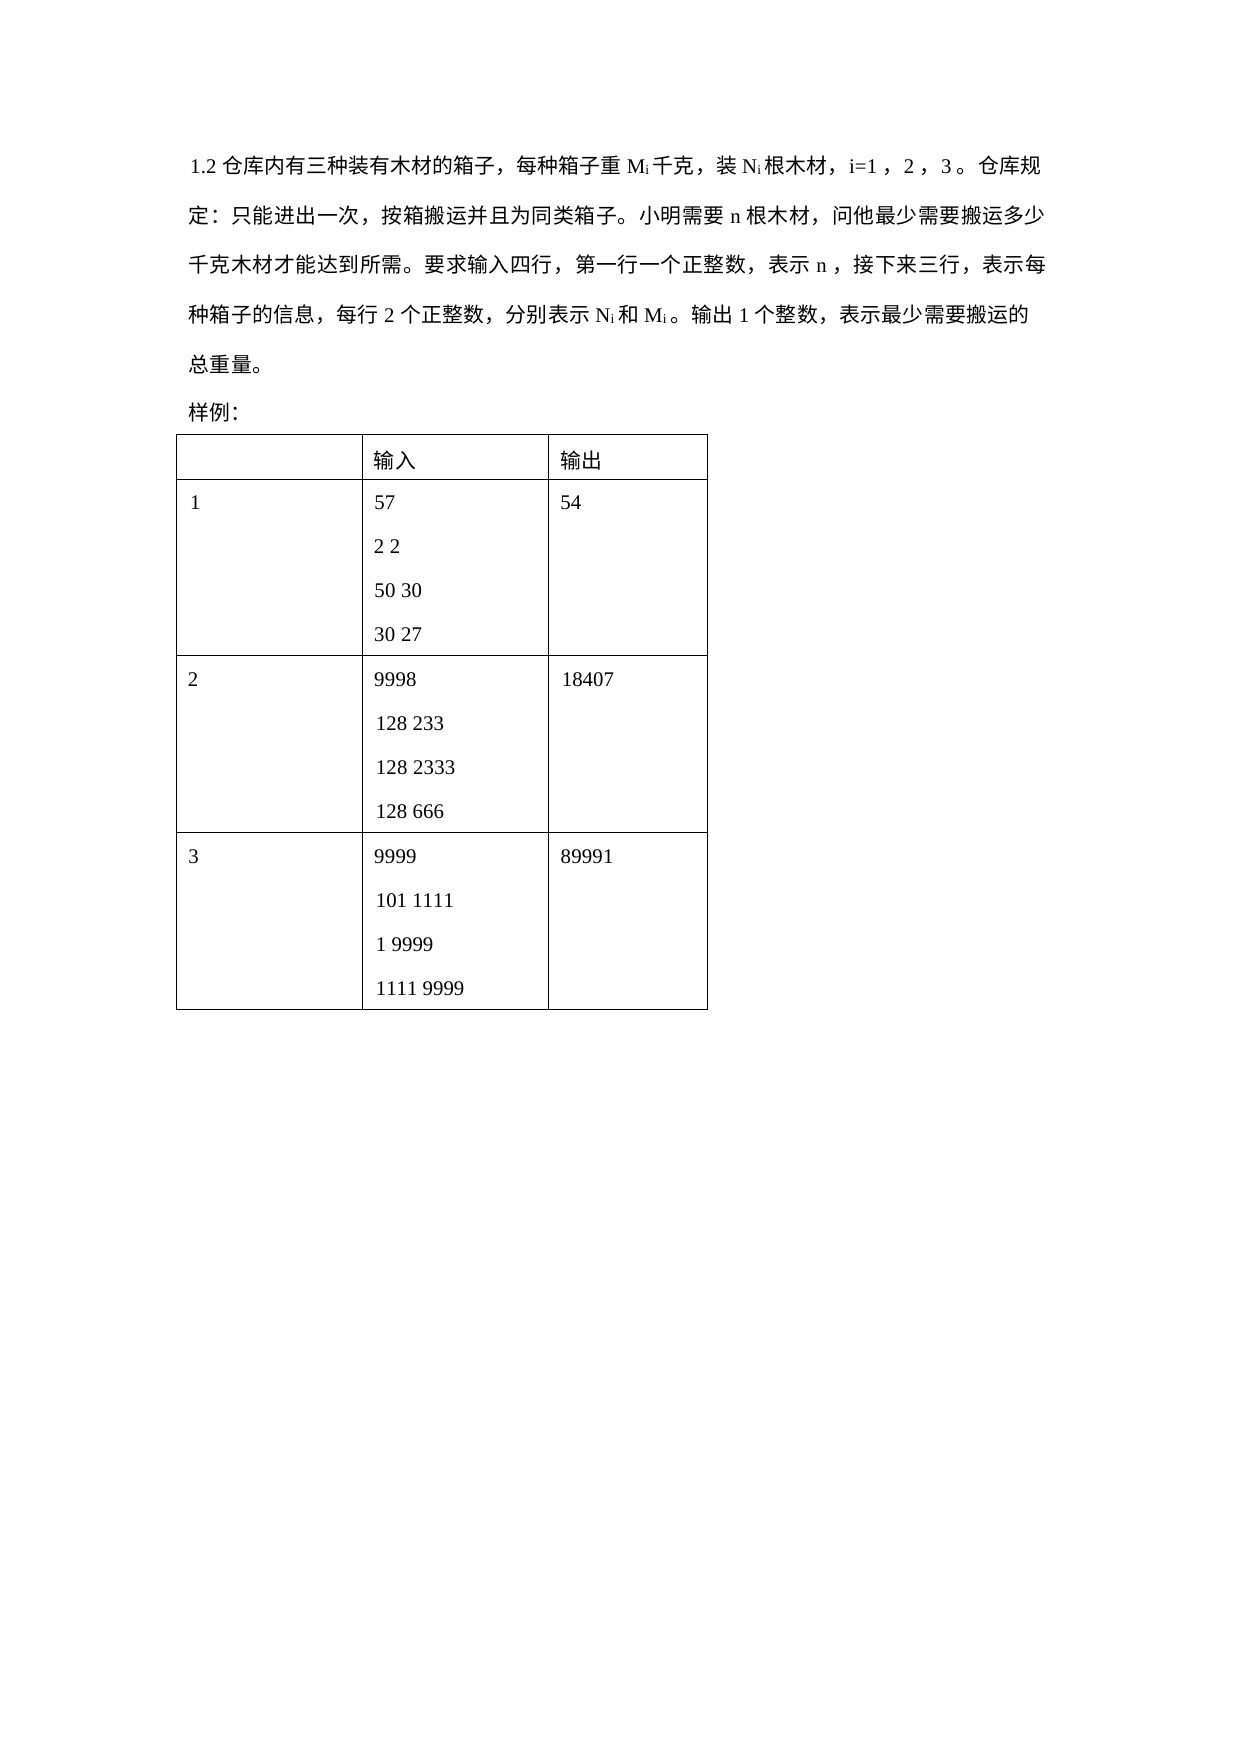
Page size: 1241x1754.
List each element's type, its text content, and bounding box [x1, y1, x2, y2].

text 1.2 仓库内有三种装有木材的箱子，每种箱子重 Mi 千克，装 Ni 根木材，i=1 ，2 ，3 。仓库规 定：只能进出一次，按箱搬运并且为同类箱子。小明需要 n 根木材，问他最少需要搬运多少 千克木材才能达到所需。要求输入四行，第一行一个正整数，表示 n ，接下来三行，表示每 种箱子的信息，每行 2 个正整数，分别表示 Ni 和 Mi 。输出 1 个整数，表示最少需要搬运的 总重量。 [188, 149, 1053, 378]
text 样例： [176, 398, 1054, 426]
table_cell 18407 [549, 656, 707, 832]
table_header 输入 [363, 435, 548, 479]
table_cell 9999 101 1111 1 9999 1111 9999 [363, 833, 548, 1009]
table_cell 3 [177, 833, 362, 1009]
table_cell 1 [177, 480, 362, 655]
table_cell 89991 [549, 833, 707, 1009]
table_cell 9998 128 233 128 2333 128 666 [363, 656, 548, 832]
table_header [177, 435, 362, 479]
table_header 输出 [549, 435, 707, 479]
table_cell 54 [549, 480, 707, 655]
table_cell 57 2 2 50 30 30 27 [363, 480, 548, 655]
table_cell 2 [177, 656, 362, 832]
